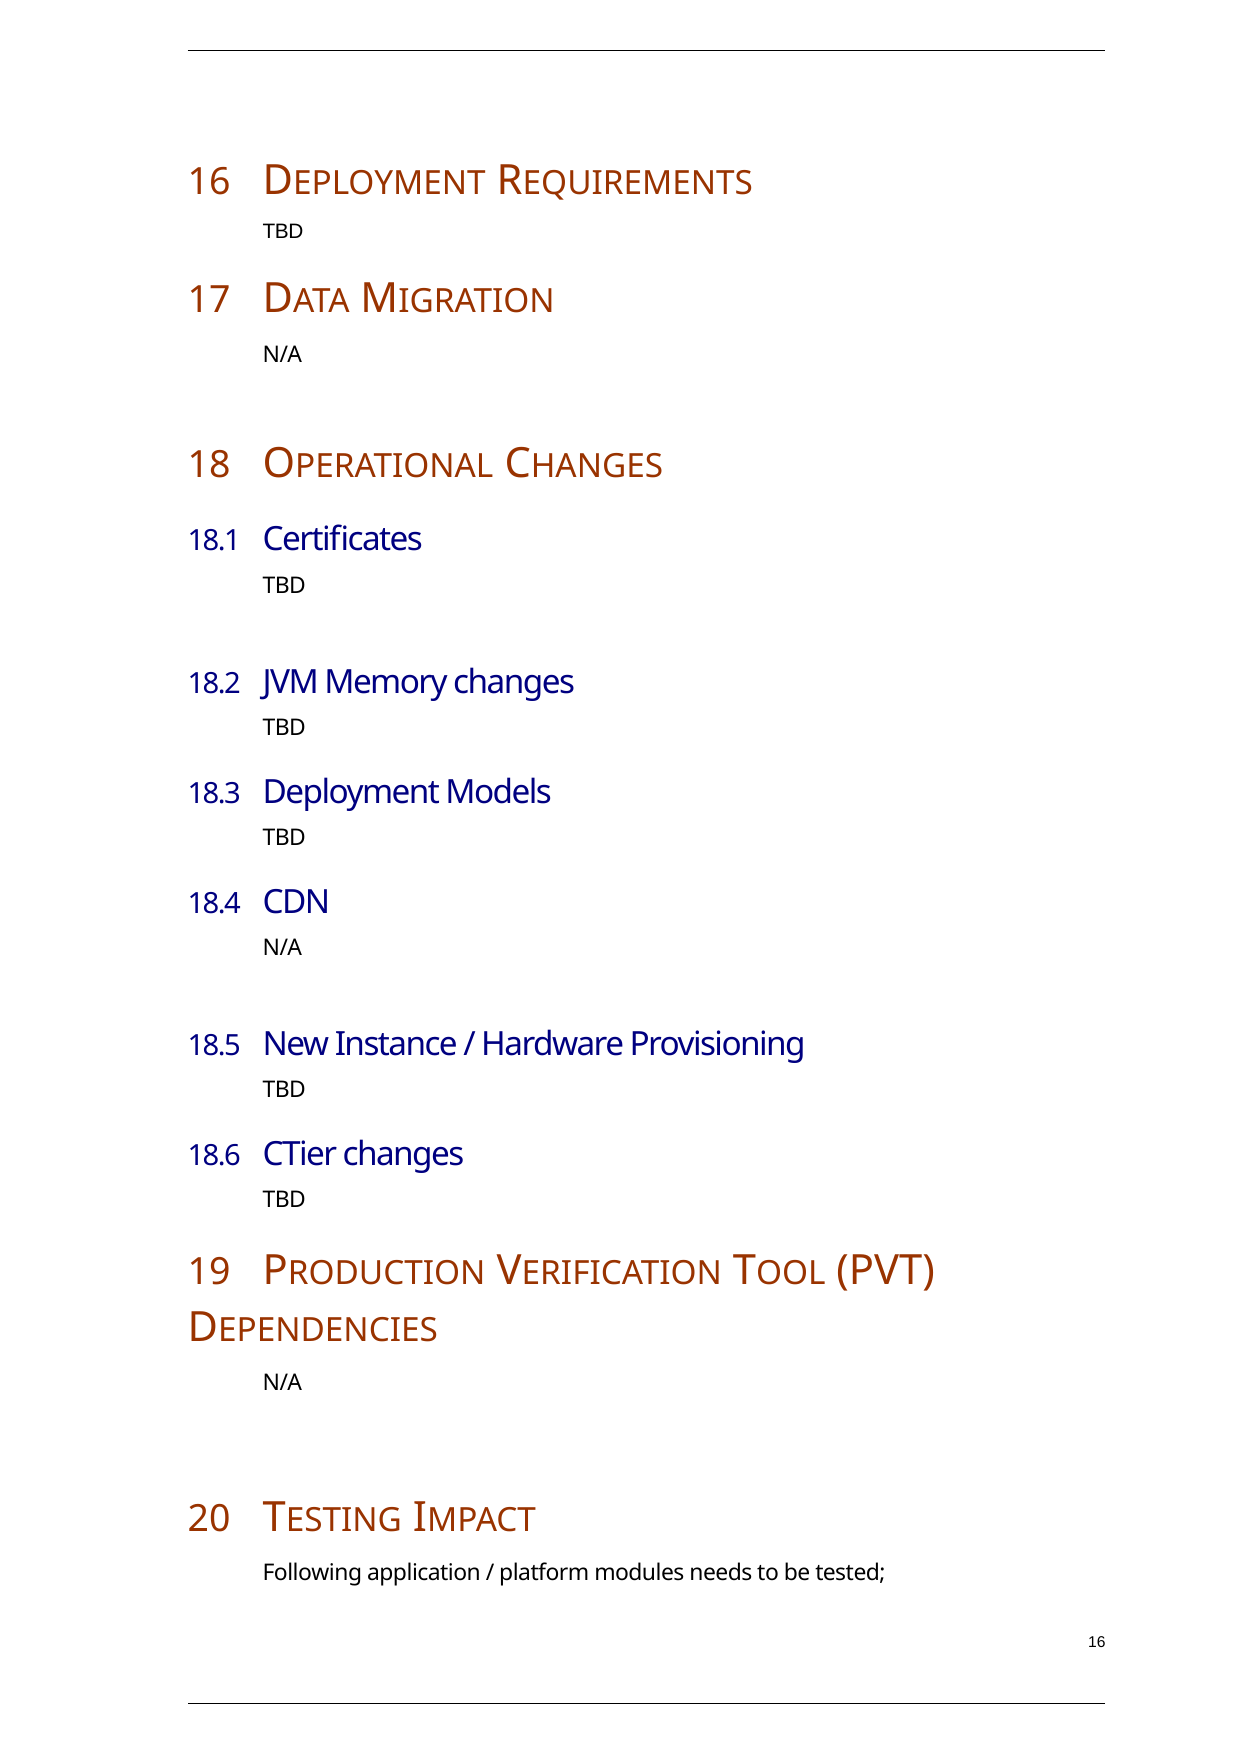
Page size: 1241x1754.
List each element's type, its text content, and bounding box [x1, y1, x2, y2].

text N/A [262, 1366, 1105, 1397]
text TBD [262, 1073, 1105, 1105]
text N/A [262, 337, 1105, 369]
subtitle Testing Impact [187, 1487, 1105, 1543]
text TBD [262, 711, 1105, 742]
subtitle Production Verification Tool (PVT) Dependencies [187, 1240, 1105, 1353]
text TBD [262, 569, 1105, 600]
subtitle New Instance / Hardware Provisioning [187, 1020, 1105, 1065]
subtitle Deployment Models [187, 767, 1105, 813]
subtitle JVM Memory changes [187, 657, 1105, 703]
subtitle Deployment Requirements [187, 150, 1105, 207]
subtitle Data Migration [187, 268, 1105, 325]
text N/A [262, 931, 1105, 962]
text TBD [262, 1183, 1105, 1215]
subtitle Operational Changes [187, 433, 1105, 490]
text Following application / platform modules needs to be tested; [262, 1556, 1105, 1587]
subtitle CTier changes [187, 1130, 1105, 1175]
subtitle CDN [187, 877, 1105, 923]
subtitle Certificates [187, 515, 1105, 561]
text TBD [262, 219, 1105, 243]
text TBD [262, 821, 1105, 852]
